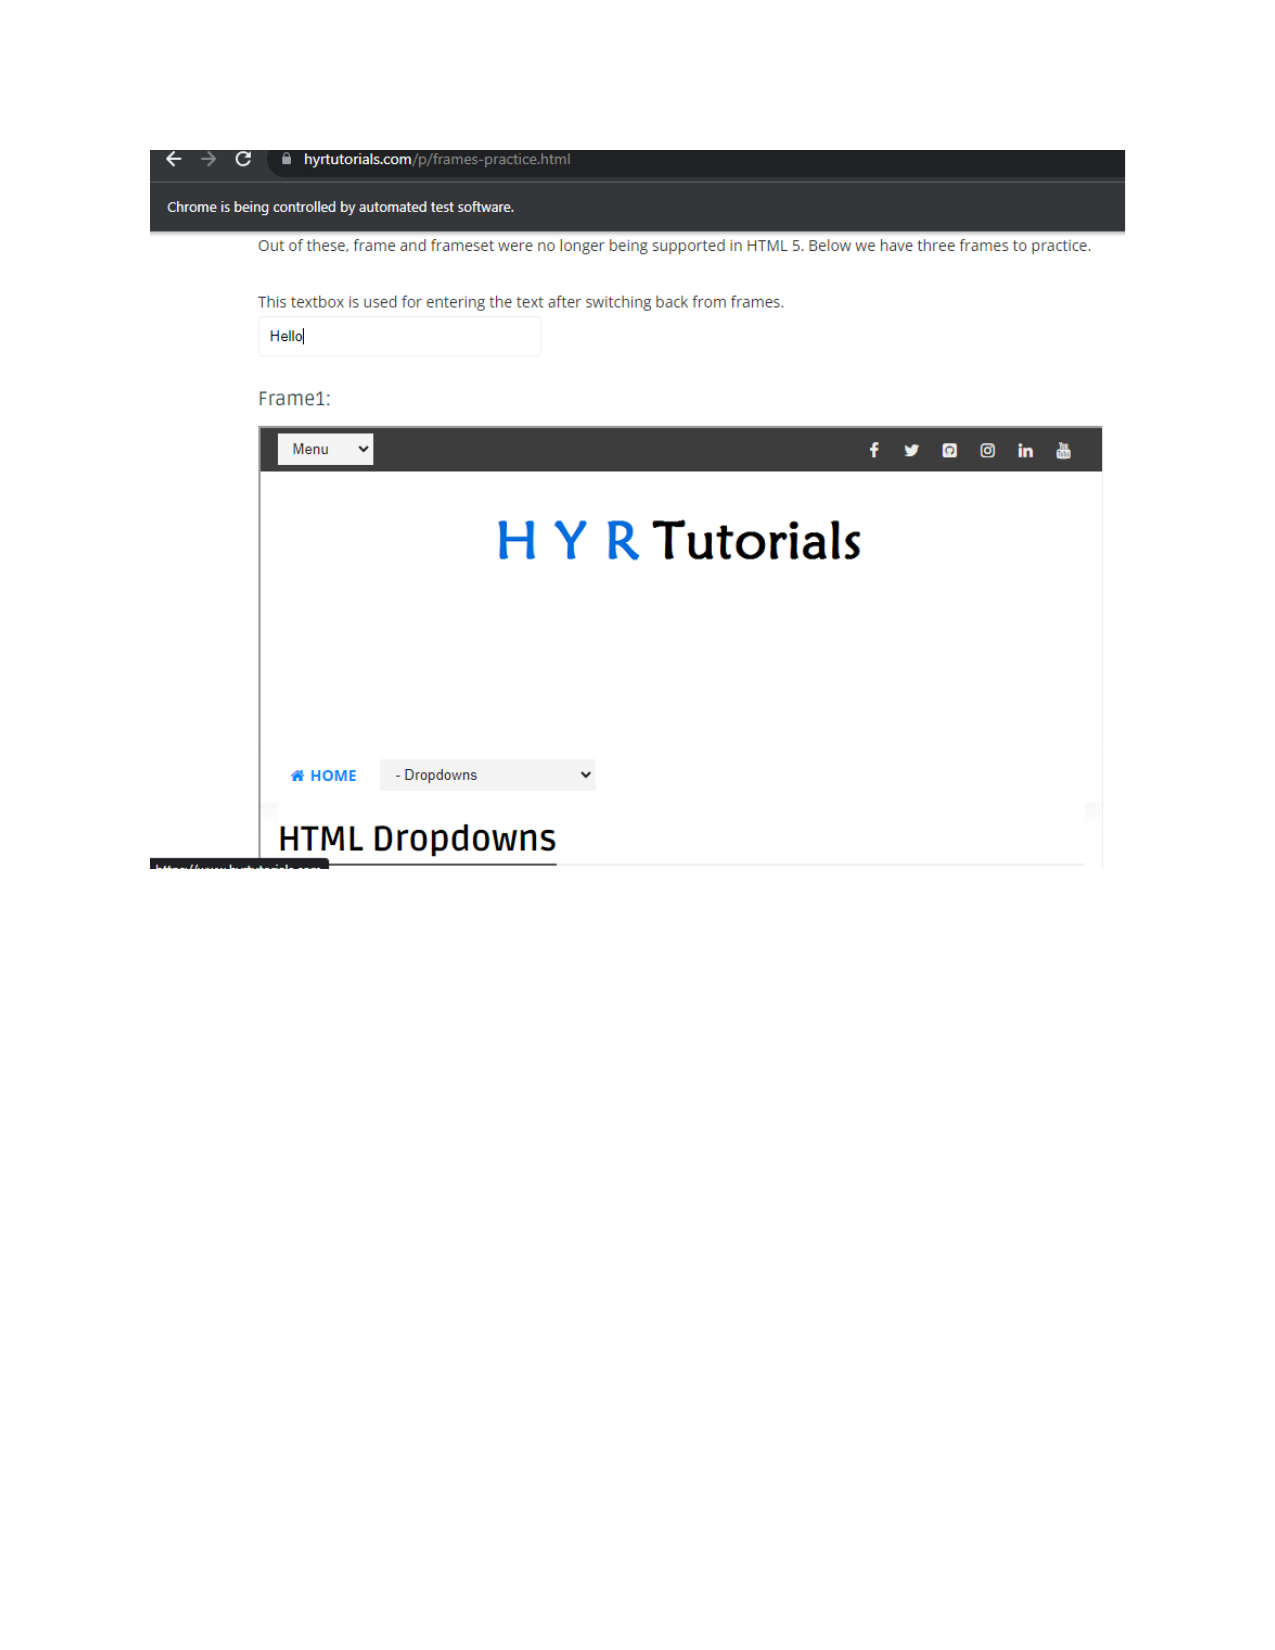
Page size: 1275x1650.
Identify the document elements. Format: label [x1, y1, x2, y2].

picture [150, 150, 1125, 869]
